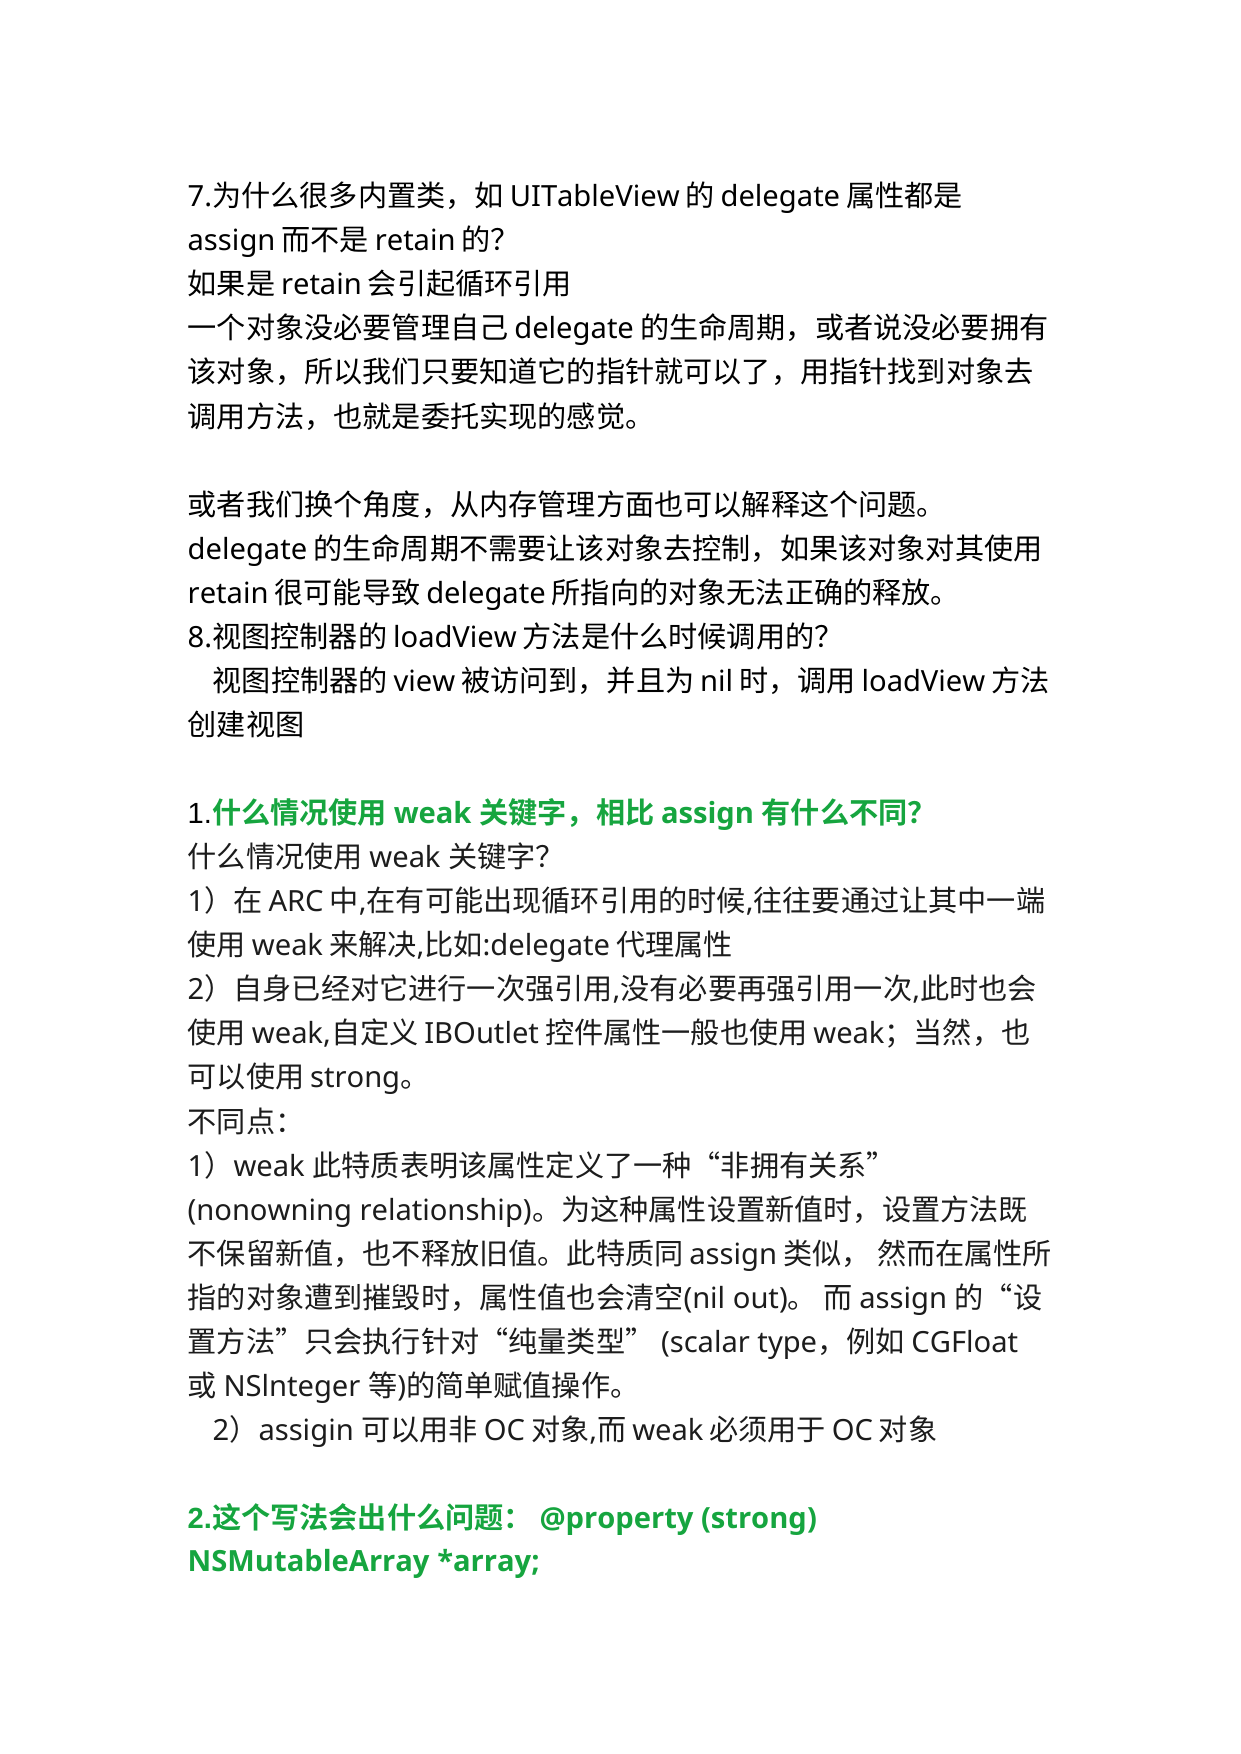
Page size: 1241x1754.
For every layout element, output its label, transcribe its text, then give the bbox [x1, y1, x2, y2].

text 1.什么情况使用 weak 关键字，相比 assign 有什么不同？ [187, 789, 1053, 833]
text 1）在ARC中,在有可能出现循环引用的时候,往往要通过让其中一端使用weak来解决,比如:delegate代理属性 [187, 877, 1053, 965]
text 如果是retain会引起循环引用 [187, 260, 1053, 304]
text 一个对象没必要管理自己delegate的生命周期，或者说没必要拥有该对象，所以我们只要知道它的指针就可以了，用指针找到对象去调用方法，也就是委托实现的感觉。 [187, 304, 1053, 436]
text 或者我们换个角度，从内存管理方面也可以解释这个问题。delegate的生命周期不需要让该对象去控制，如果该对象对其使用retain很可能导致delegate所指向的对象无法正确的释放。 [187, 480, 1053, 613]
text 1）weak 此特质表明该属性定义了一种“非拥有关系” (nonowning relationship)。为这种属性设置新值时，设置方法既不保留新值，也不释放旧值。此特质同assign类似， 然而在属性所指的对象遭到摧毁时，属性值也会清空(nil out)。 而 assign 的“设置方法”只会执行针对“纯量类型” (scalar type，例如 CGFloat 或 NSlnteger 等)的简单赋值操作。 [187, 1141, 1053, 1406]
text 不同点： [187, 1097, 1053, 1141]
text 2）自身已经对它进行一次强引用,没有必要再强引用一次,此时也会使用weak,自定义IBOutlet控件属性一般也使用weak；当然，也可以使用strong。 [187, 965, 1053, 1097]
text 视图控制器的view被访问到，并且为nil时，调用loadView方法创建视图 [187, 657, 1053, 745]
text 2.这个写法会出什么问题： @property (strong) NSMutableArray *array; [187, 1494, 1053, 1582]
text 什么情况使用 weak 关键字？ [187, 833, 1053, 877]
text 8.视图控制器的loadView方法是什么时候调用的？ [187, 613, 1053, 657]
text 7.为什么很多内置类，如UITableView的delegate属性都是assign而不是retain的？ [187, 172, 1053, 260]
text 2）assigin 可以用非OC对象,而weak必须用于OC对象 [187, 1406, 1053, 1450]
